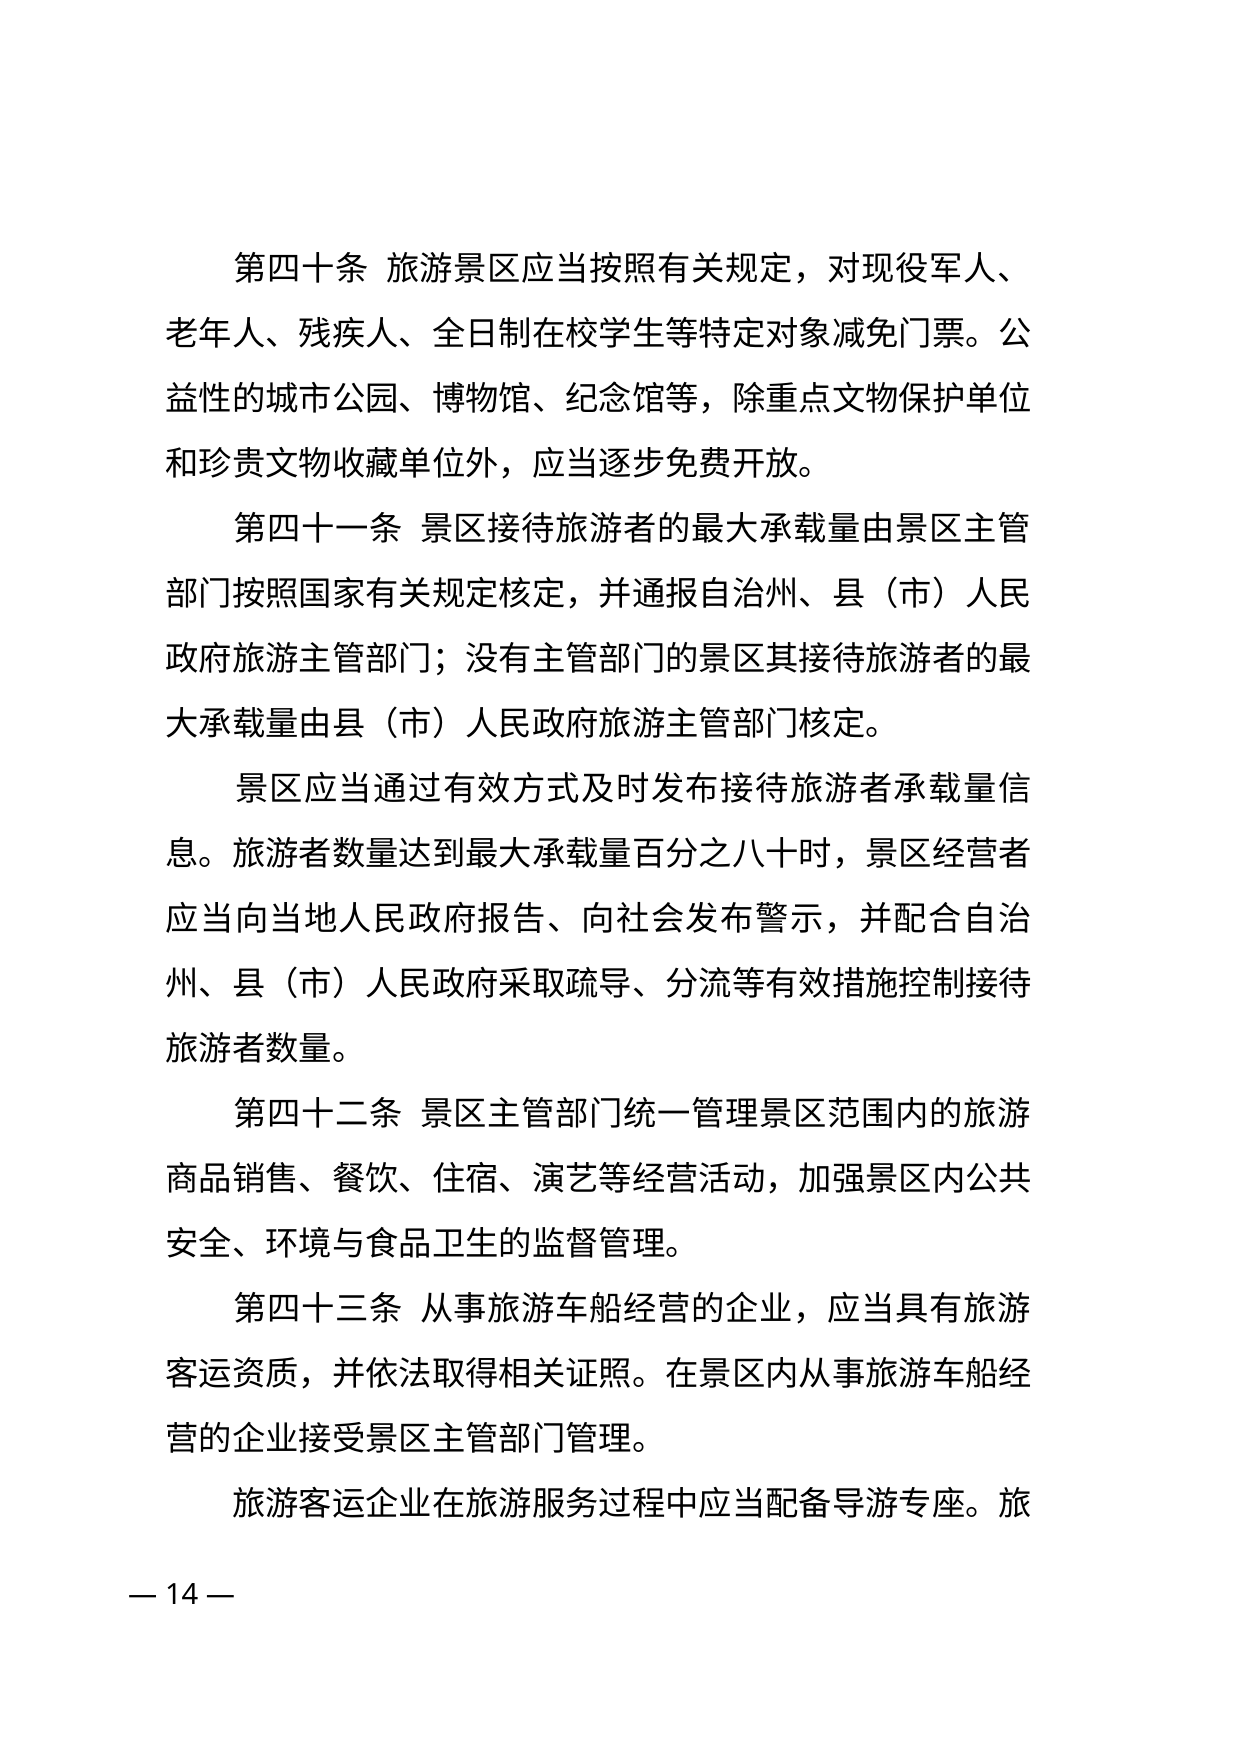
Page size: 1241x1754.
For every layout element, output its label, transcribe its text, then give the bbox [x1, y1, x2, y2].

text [165, 1468, 1032, 1533]
text 第四十二条 景区主管部门统一管理景区范围内的旅游商品销售、餐饮、住宿、演艺等经营活动，加强景区内公共安全、环境与食品卫生的监督管理。 [165, 1078, 1032, 1273]
text 第四十三条 从事旅游车船经营的企业，应当具有旅游客运资质，并依法取得相关证照。在景区内从事旅游车船经营的企业接受景区主管部门管理。 [165, 1273, 1032, 1468]
text 第四十一条 景区接待旅游者的最大承载量由景区主管部门按照国家有关规定核定，并通报自治州、县（市）人民政府旅游主管部门；没有主管部门的景区其接待旅游者的最大承载量由县（市）人民政府旅游主管部门核定。 [165, 493, 1032, 753]
text 景区应当通过有效方式及时发布接待旅游者承载量信息。旅游者数量达到最大承载量百分之八十时，景区经营者应当向当地人民政府报告、向社会发布警示，并配合自治州、县（市）人民政府采取疏导、分流等有效措施控制接待旅游者数量。 [165, 753, 1032, 1078]
text 第四十条 旅游景区应当按照有关规定，对现役军人、老年人、残疾人、全日制在校学生等特定对象减免门票。公益性的城市公园、博物馆、纪念馆等，除重点文物保护单位和珍贵文物收藏单位外，应当逐步免费开放。 [165, 233, 1032, 493]
